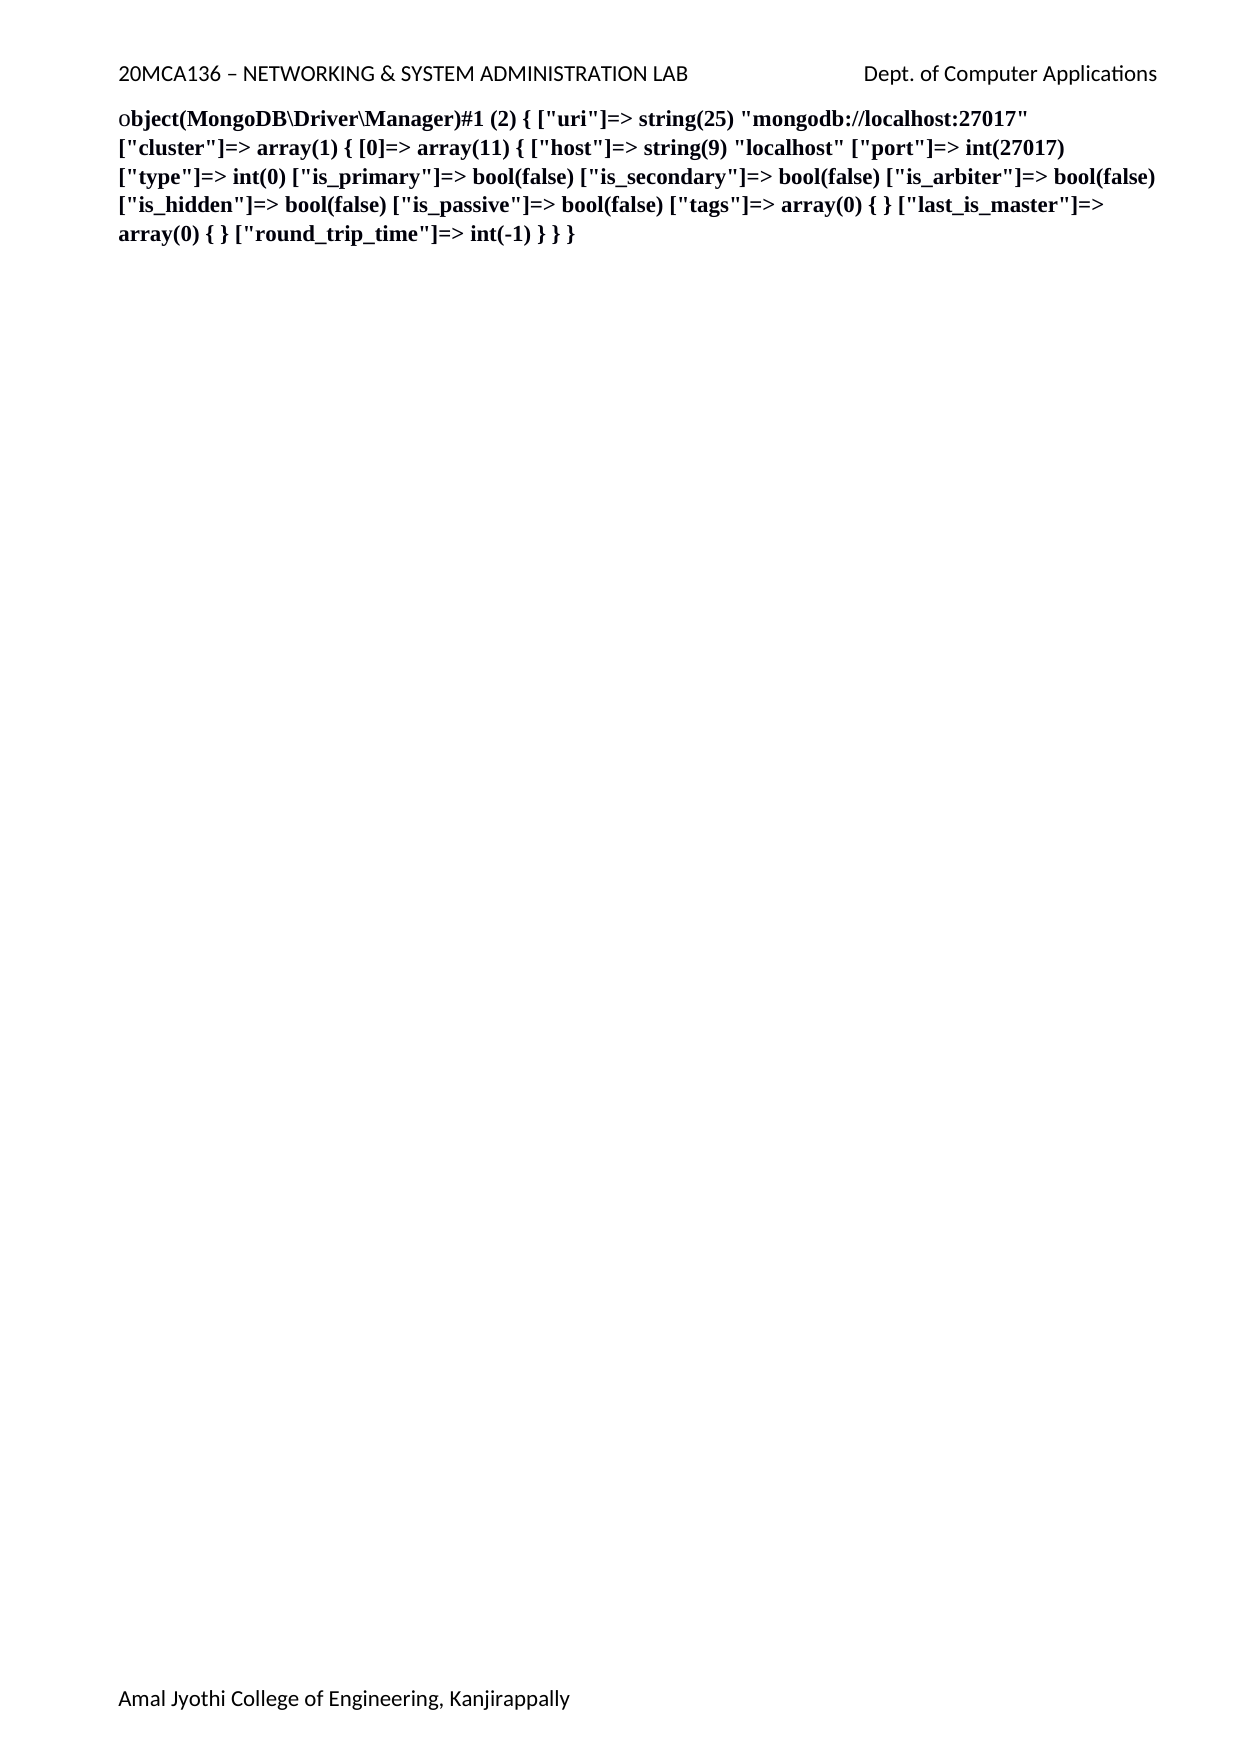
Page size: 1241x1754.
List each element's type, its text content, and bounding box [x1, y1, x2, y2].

text object(MongoDB\Driver\Manager)#1 (2) { ["uri"]=> string(25) "mongodb://localhost:27017" ["cluster"]=> array(1) { [0]=> array(11) { ["host"]=> string(9) "localhost" ["port"]=> int(27017) ["type"]=> int(0) ["is_primary"]=> bool(false) ["is_secondary"]=> bool(false) ["is_arbiter"]=> bool(false) ["is_hidden"]=> bool(false) ["is_passive"]=> bool(false) ["tags"]=> array(0) { } ["last_is_master"]=> array(0) { } ["round_trip_time"]=> int(-1) } } } [118, 103, 1167, 246]
